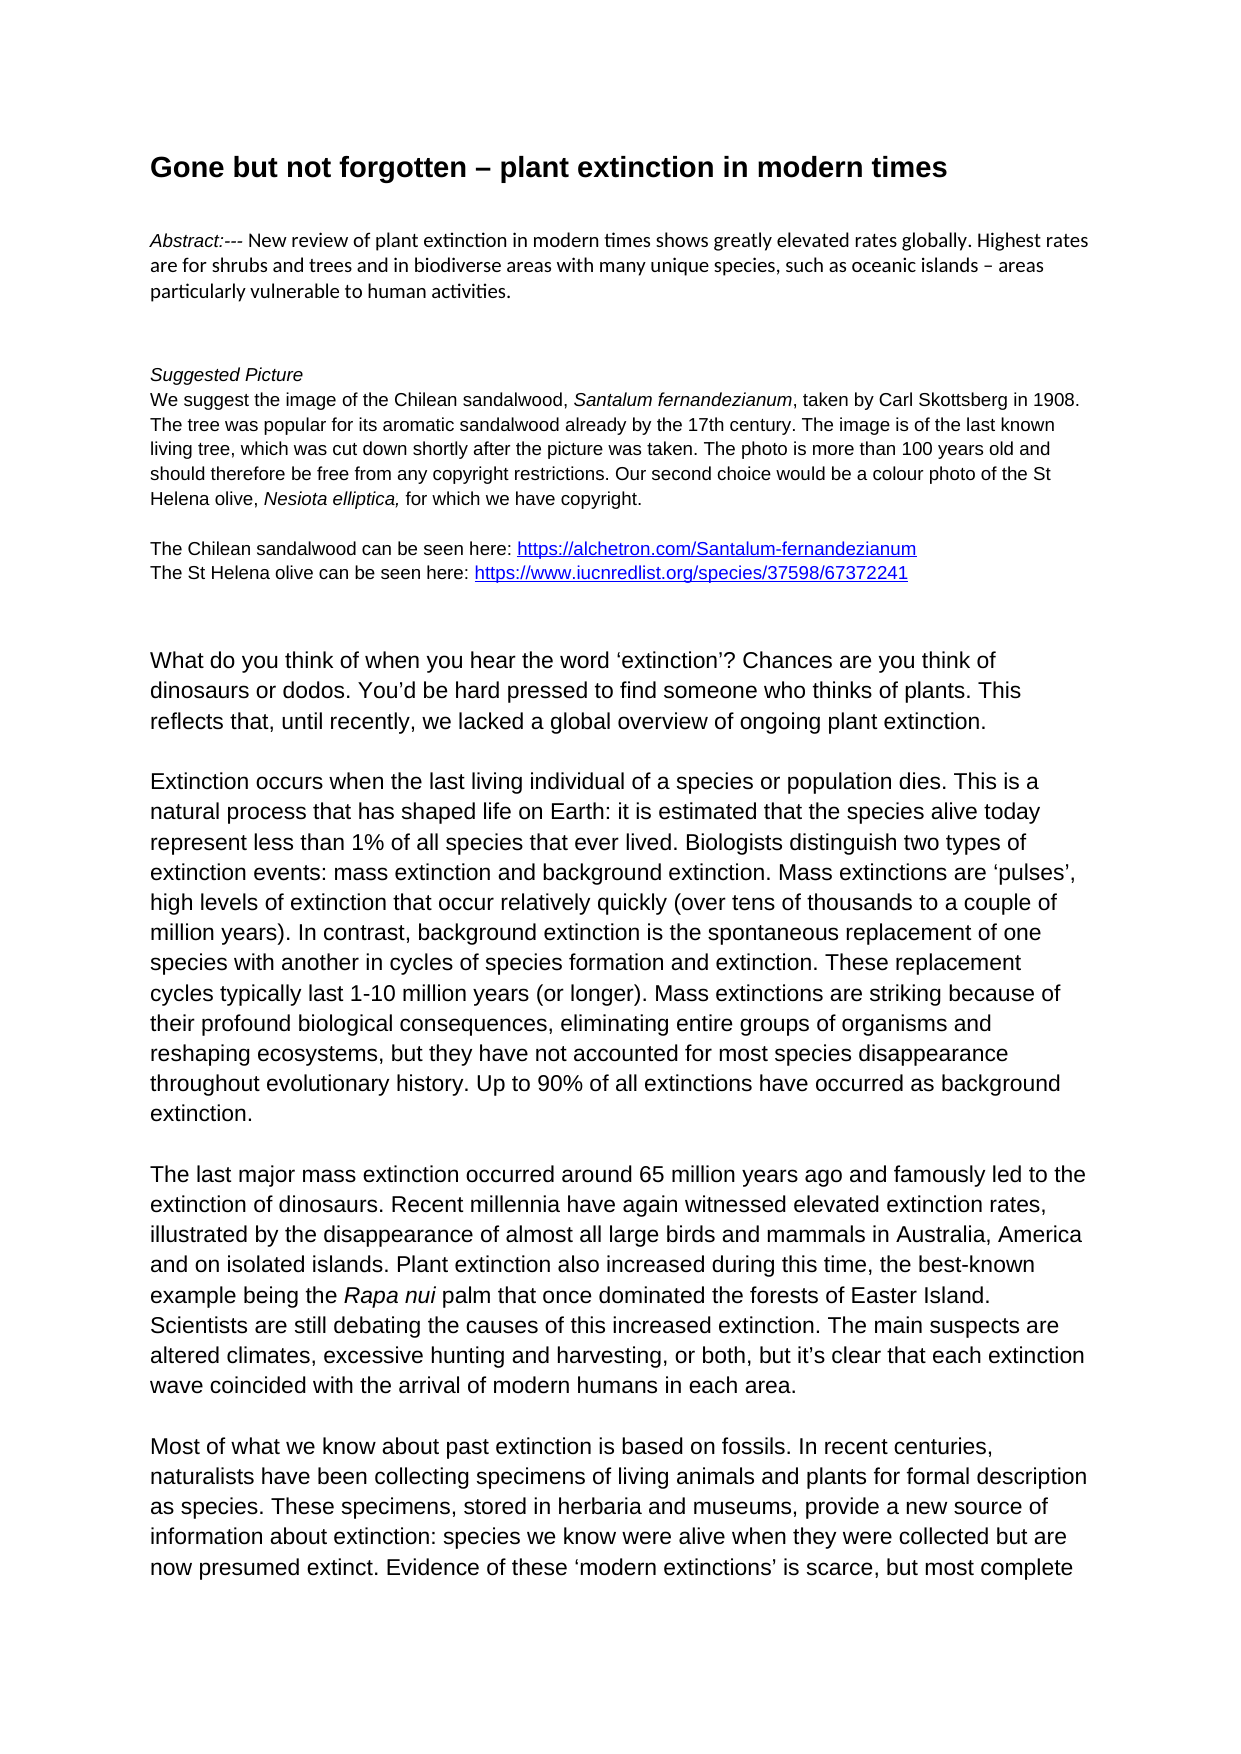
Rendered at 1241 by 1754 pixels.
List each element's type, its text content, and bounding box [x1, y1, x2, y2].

text The St Helena olive can be seen here: https://www.iucnredlist.org/species/37598/67372241 [150, 562, 1090, 584]
text The last major mass extinction occurred around 65 million years ago and famously led to the extinction of dinosaurs. Recent millennia have again witnessed elevated extinction rates, illustrated by the disappearance of almost all large birds and mammals in Australia, America and on isolated islands. Plant extinction also increased during this time, the best-known example being the Rapa nui palm that once dominated the forests of Easter Island. Scientists are still debating the causes of this increased extinction. The main suspects are altered climates, excessive hunting and harvesting, or both, but it’s clear that each extinction wave coincided with the arrival of modern humans in each area. [150, 1161, 1090, 1399]
text Extinction occurs when the last living individual of a species or population dies. This is a natural process that has shaped life on Earth: it is estimated that the species alive today represent less than 1% of all species that ever lived. Biologists distinguish two types of extinction events: mass extinction and background extinction. Mass extinctions are ‘pulses’, high levels of extinction that occur relatively quickly (over tens of thousands to a couple of million years). In contrast, background extinction is the spontaneous replacement of one species with another in cycles of species formation and extinction. These replacement cycles typically last 1-10 million years (or longer). Mass extinctions are striking because of their profound biological consequences, eliminating entire groups of organisms and reshaping ecosystems, but they have not accounted for most species disappearance throughout evolutionary history. Up to 90% of all extinctions have occurred as background extinction. [150, 768, 1090, 1127]
text The Chilean sandalwood can be seen here: https://alchetron.com/Santalum-fernandezianum [150, 537, 1090, 559]
text Gone but not forgotten – plant extinction in modern times [150, 150, 1090, 183]
text We suggest the image of the Chilean sandalwood, Santalum fernandezianum, taken by Carl Skottsberg in 1908. The tree was popular for its aromatic sandalwood already by the 17th century. The image is of the last known living tree, which was cut down shortly after the picture was taken. The photo is more than 100 years old and should therefore be free from any copyright restrictions. Our second choice would be a colour photo of the St Helena olive, Nesiota elliptica, for which we have copyright. [150, 388, 1090, 509]
text Suggested Picture [150, 364, 1090, 385]
text What do you think of when you hear the word ‘extinction’? Chances are you think of dinosaurs or dodos. You’d be hard pressed to find someone who thinks of plants. This reflects that, until recently, we lacked a global overview of ongoing plant extinction. [150, 647, 1090, 734]
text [150, 1433, 1090, 1580]
text Abstract:--- New review of plant extinction in modern times shows greatly elevated rates globally. Highest rates are for shrubs and trees and in biodiverse areas with many unique species, such as oceanic islands – areas particularly vulnerable to human activities. [150, 227, 1090, 303]
